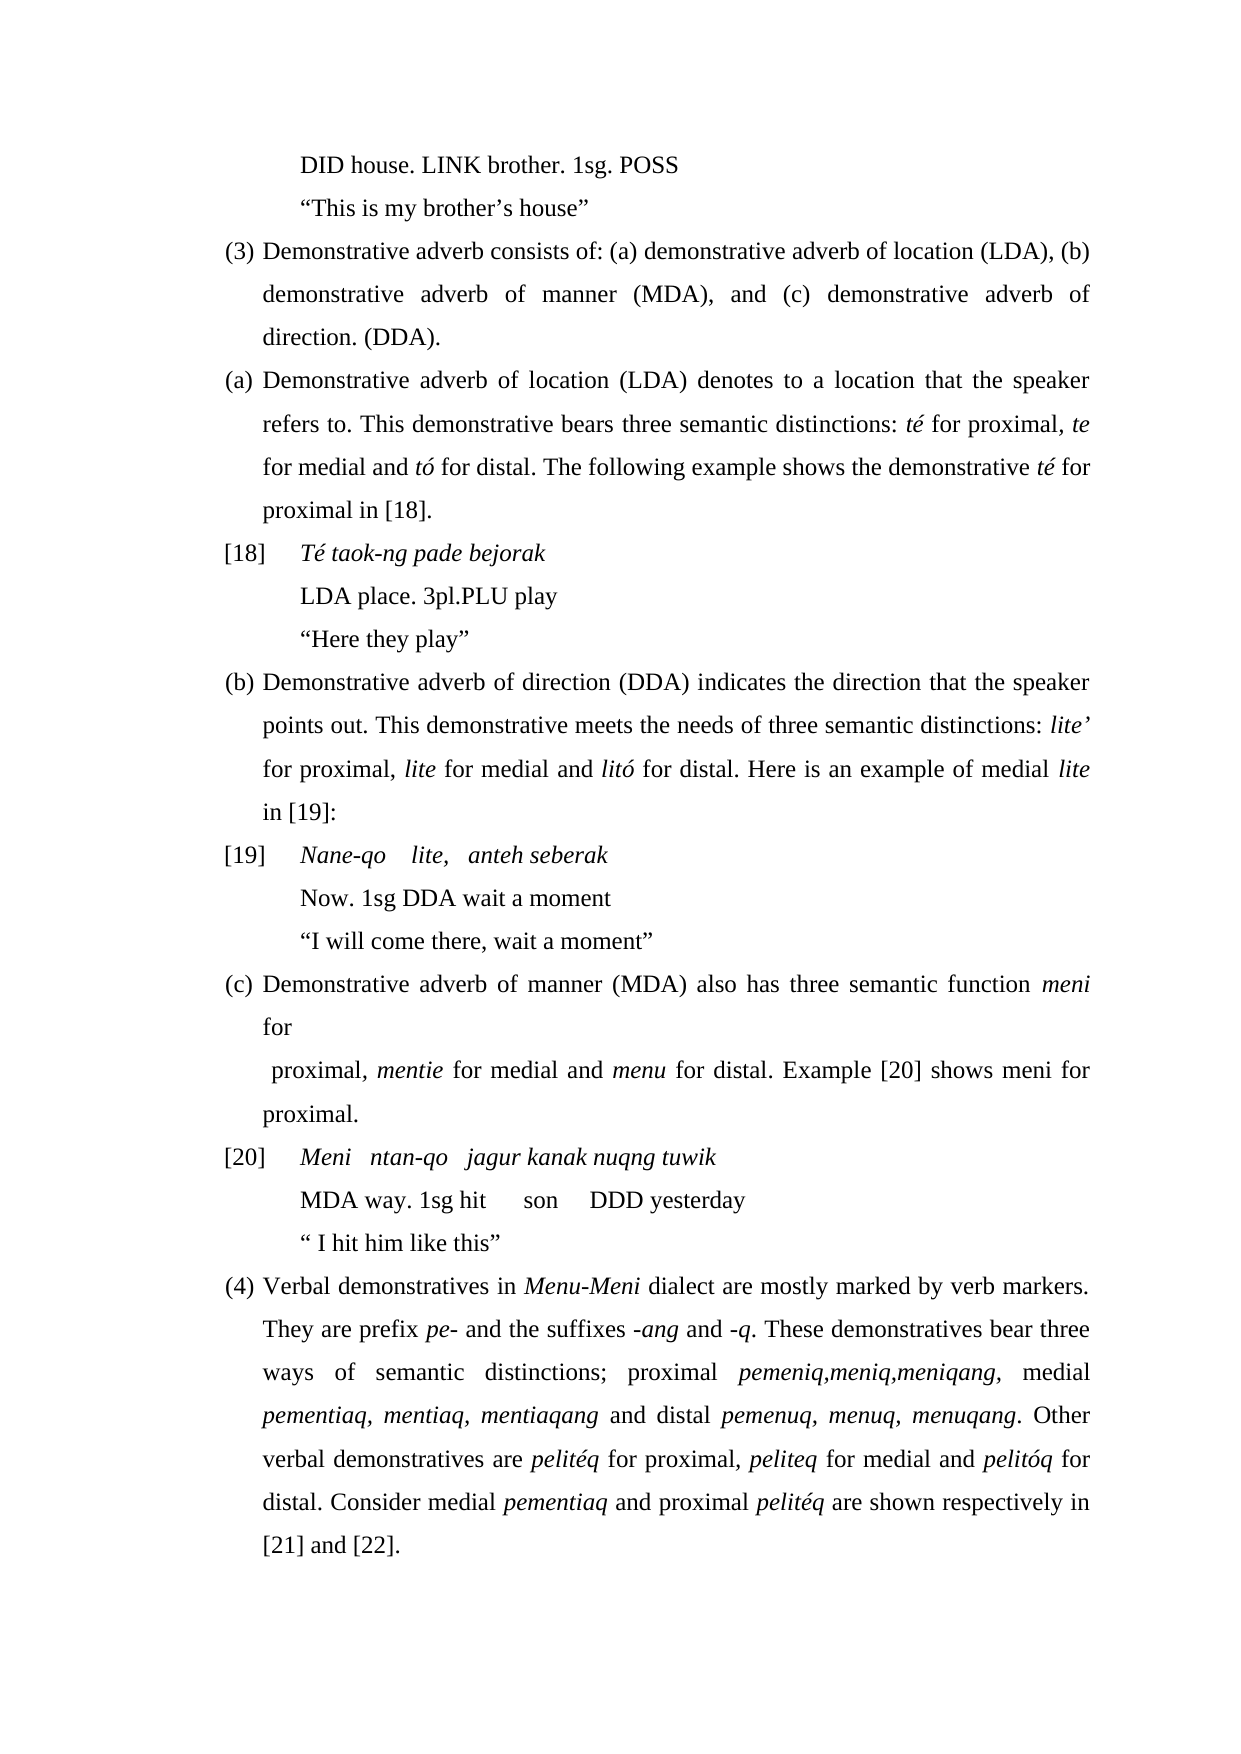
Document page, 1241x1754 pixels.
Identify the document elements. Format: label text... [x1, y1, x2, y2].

list Verbal demonstratives in Menu-Meni dialect are mostly marked by verb markers. They are prefix pe- and the suffixes -ang and -q. These demonstratives bear three ways of semantic distinctions; proximal pemeniq,meniq,meniqang, medial pementiaq, mentiaq, mentiaqang and distal pemenuq, menuq, menuqang. Other verbal demonstratives are pelitéq for proximal, peliteq for medial and pelitóq for distal. Consider medial pementiaq and proximal pelitéq are shown respectively in [21] and [22]. [225, 1271, 1090, 1559]
list Demonstrative adverb consists of: (a) demonstrative adverb of location (LDA), (b) demonstrative adverb of manner (MDA), and (c) demonstrative adverb of direction. (DDA). [225, 236, 1090, 351]
list “This is my brother’s house” [150, 193, 1090, 222]
list [19] Nane-qo lite, anteh seberak [224, 840, 1090, 869]
list “I will come there, wait a moment” [224, 926, 1090, 955]
list “ I hit him like this” [224, 1228, 1090, 1257]
list proximal, mentie for medial and menu for distal. Example [20] shows meni for proximal. [262, 1056, 1090, 1127]
list Demonstrative adverb of direction (DDA) indicates the direction that the speaker points out. This demonstrative meets the needs of three semantic distinctions: lite’ for proximal, lite for medial and litó for distal. Here is an example of medial lite in [19]: [225, 667, 1090, 826]
list Now. 1sg DDA wait a moment [224, 883, 1090, 912]
list “Here they play” [224, 624, 1090, 653]
list DID house. LINK brother. 1sg. POSS [150, 150, 1090, 179]
list MDA way. 1sg hit son DDD yesterday [224, 1185, 1090, 1214]
list Demonstrative adverb of location (LDA) denotes to a location that the speaker refers to. This demonstrative bears three semantic distinctions: té for proximal, te for medial and tó for distal. The following example shows the demonstrative té for proximal in [18]. [225, 366, 1090, 524]
list Demonstrative adverb of manner (MDA) also has three semantic function meni for [225, 969, 1090, 1041]
list [20] Meni ntan-qo jagur kanak nuqng tuwik [224, 1142, 1090, 1171]
list [18] Té taok-ng pade bejorak [224, 538, 1090, 567]
list LDA place. 3pl.PLU play [224, 581, 1090, 610]
